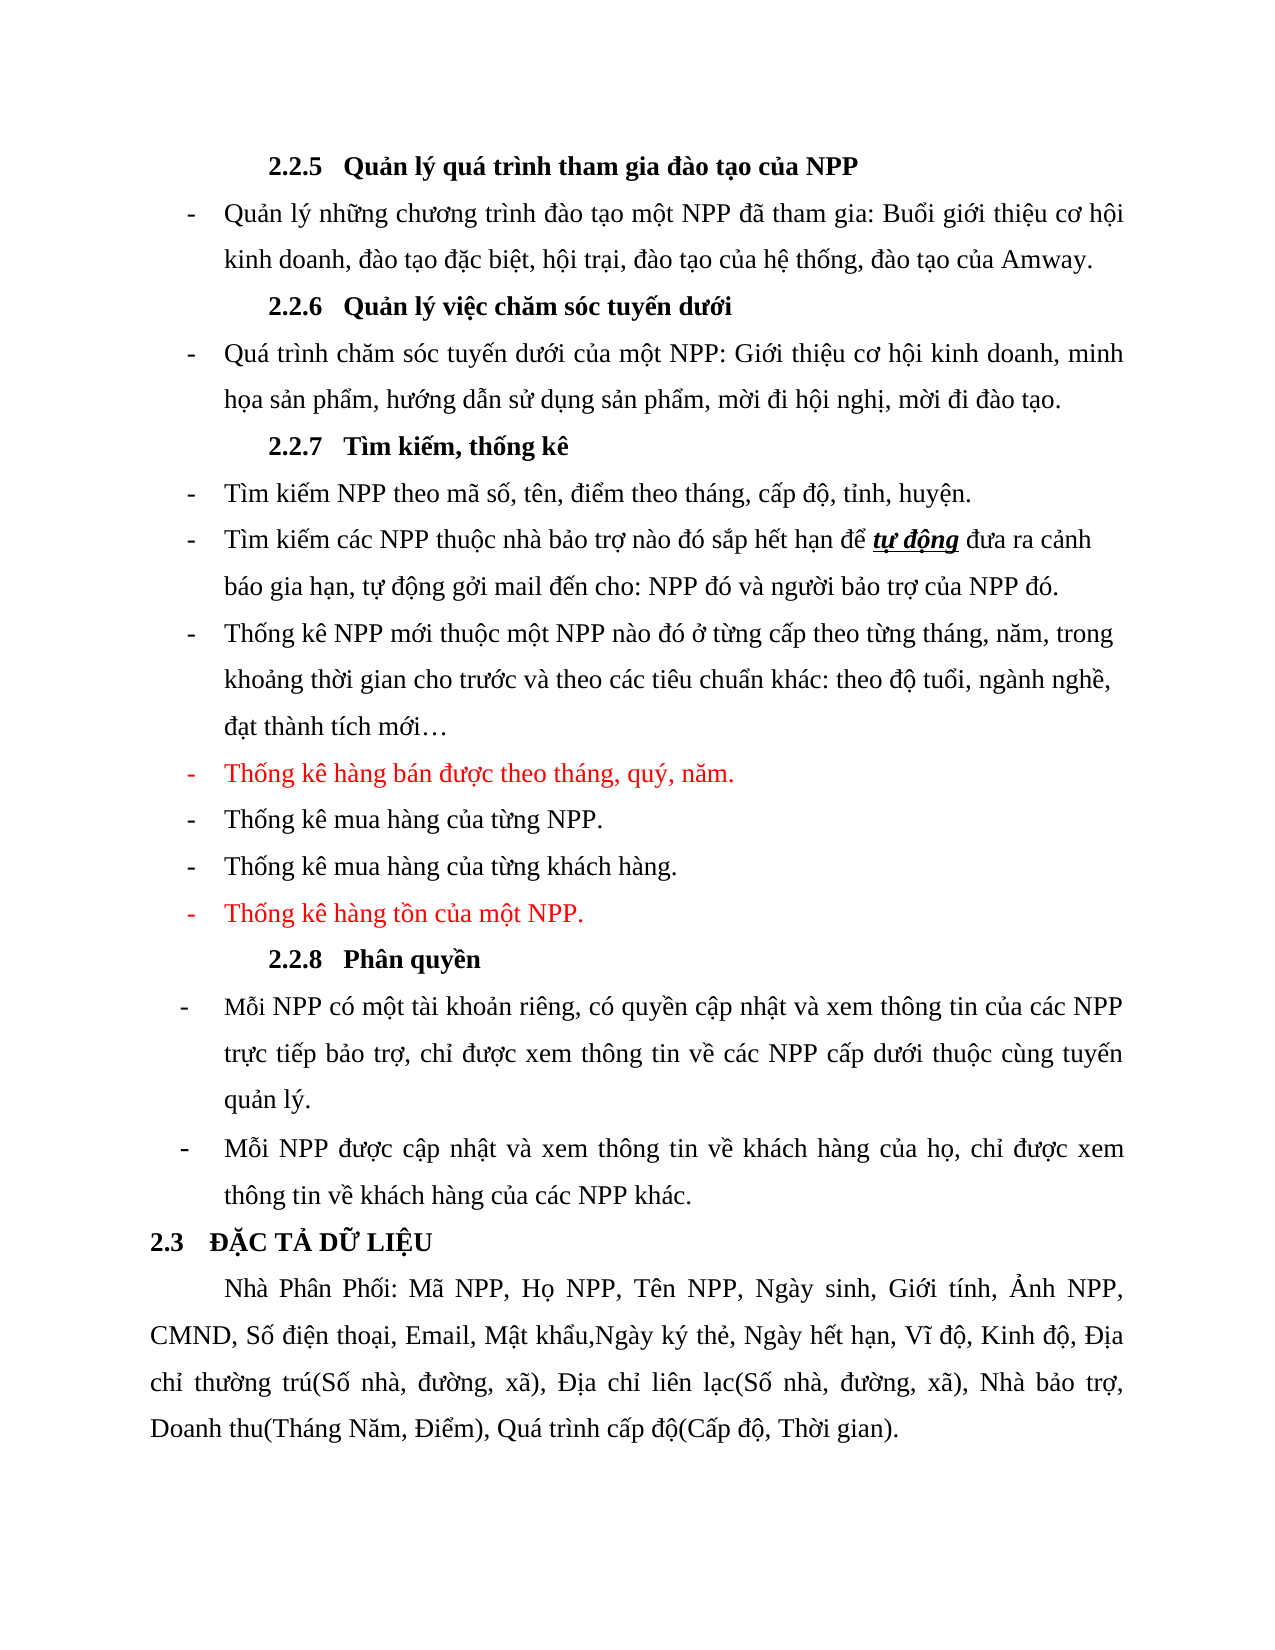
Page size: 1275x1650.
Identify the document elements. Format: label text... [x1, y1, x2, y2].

list Thống kê mua hàng của từng NPP. [187, 803, 1125, 834]
subtitle Tìm kiếm, thống kê [268, 430, 1125, 461]
subtitle Phân quyền [268, 943, 1125, 974]
list Thống kê NPP mới thuộc một NPP nào đó ở từng cấp theo từng tháng, năm, trong khoảng thời gian cho trước và theo các tiêu chuẩn khác: theo độ tuổi, ngành nghề, đạt thành tích mới… [187, 617, 1125, 741]
list Mỗi NPP được cập nhật và xem thông tin về khách hàng của họ, chỉ được xem thông tin về khách hàng của các NPP khác. [179, 1130, 1125, 1210]
list Thống kê mua hàng của từng khách hàng. [187, 850, 1125, 881]
subtitle ĐẶC TẢ DỮ LIỆU [150, 1226, 1125, 1257]
list Quản lý những chương trình đào tạo một NPP đã tham gia: Buổi giới thiệu cơ hội kinh doanh, đào tạo đặc biệt, hội trại, đào tạo của hệ thống, đào tạo của Amway. [187, 197, 1125, 274]
list Thống kê hàng tồn của một NPP. [187, 897, 1125, 928]
list Tìm kiếm NPP theo mã số, tên, điểm theo tháng, cấp độ, tỉnh, huyện. [187, 477, 1125, 508]
list Quá trình chăm sóc tuyến dưới của một NPP: Giới thiệu cơ hội kinh doanh, minh họa sản phẩm, hướng dẫn sử dụng sản phẩm, mời đi hội nghị, mời đi đào tạo. [187, 337, 1125, 414]
list Thống kê hàng bán được theo tháng, quý, năm. [187, 757, 1125, 788]
text Nhà Phân Phối: Mã NPP, Họ NPP, Tên NPP, Ngày sinh, Giới tính, Ảnh NPP, CMND, Số điện thoại, Email, Mật khẩu,Ngày ký thẻ, Ngày hết hạn, Vĩ độ, Kinh độ, Địa chỉ thường trú(Số nhà, đường, xã), Địa chỉ liên lạc(Số nhà, đường, xã), Nhà bảo trợ, Doanh thu(Tháng Năm, Điểm), Quá trình cấp độ(Cấp độ, Thời gian). [150, 1272, 1125, 1443]
subtitle Quản lý việc chăm sóc tuyến dưới [268, 290, 1125, 321]
list Tìm kiếm các NPP thuộc nhà bảo trợ nào đó sắp hết hạn để tự động đưa ra cảnh báo gia hạn, tự động gởi mail đến cho: NPP đó và người bảo trợ của NPP đó. [187, 523, 1125, 601]
list Mỗi NPP có một tài khoản riêng, có quyền cập nhật và xem thông tin của các NPP trực tiếp bảo trợ, chỉ được xem thông tin về các NPP cấp dưới thuộc cùng tuyến quản lý. [179, 990, 1125, 1114]
subtitle Quản lý quá trình tham gia đào tạo của NPP [268, 150, 1125, 181]
